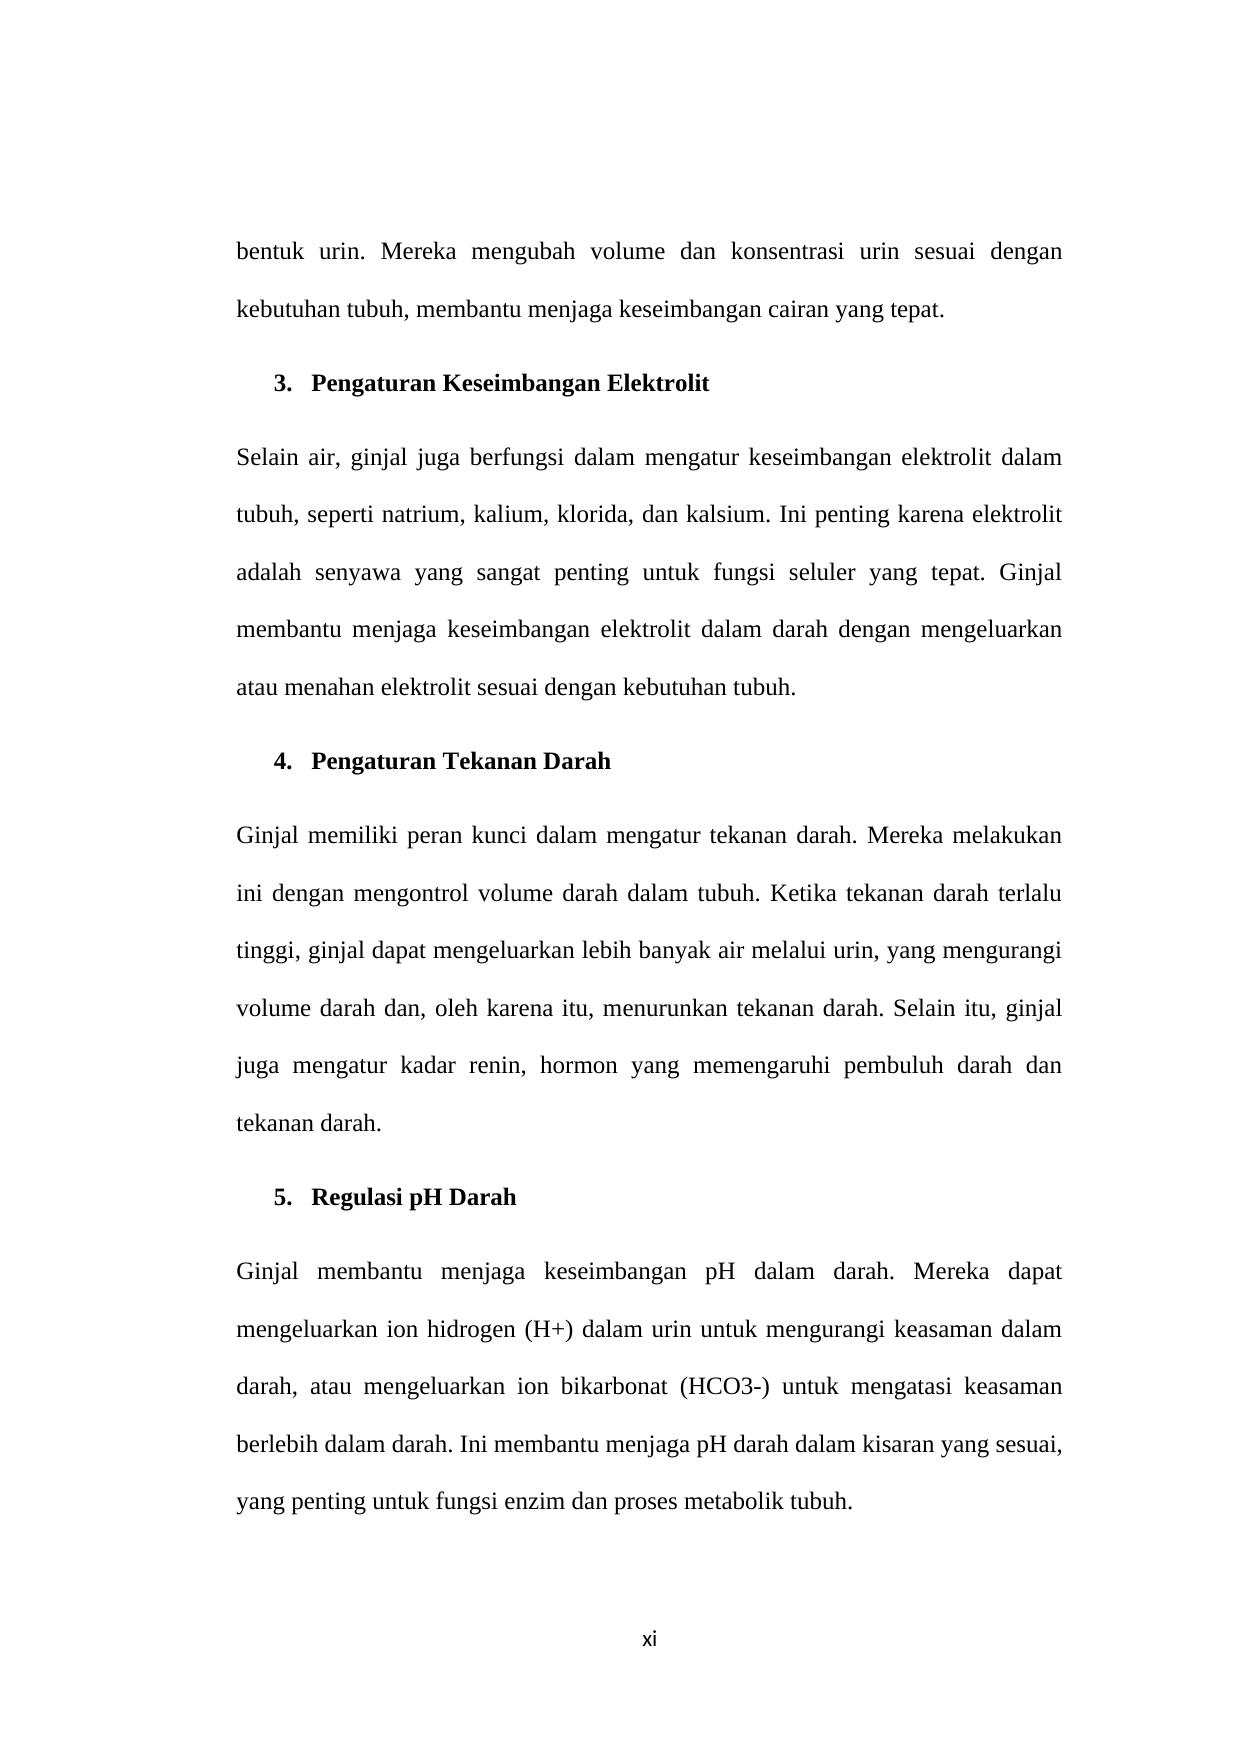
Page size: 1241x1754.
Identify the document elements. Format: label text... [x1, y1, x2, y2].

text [236, 236, 1063, 322]
list Pengaturan Keseimbangan Elektrolit [274, 368, 1063, 397]
list Regulasi pH Darah [274, 1182, 1063, 1211]
text Ginjal membantu menjaga keseimbangan pH dalam darah. Mereka dapat mengeluarkan ion hidrogen (H+) dalam urin untuk mengurangi keasaman dalam darah, atau mengeluarkan ion bikarbonat (HCO3-) untuk mengatasi keasaman berlebih dalam darah. Ini membantu menjaga pH darah dalam kisaran yang sesuai, yang penting untuk fungsi enzim dan proses metabolik tubuh. [236, 1256, 1063, 1515]
list Pengaturan Tekanan Darah [274, 746, 1063, 775]
text Ginjal memiliki peran kunci dalam mengatur tekanan darah. Mereka melakukan ini dengan mengontrol volume darah dalam tubuh. Ketika tekanan darah terlalu tinggi, ginjal dapat mengeluarkan lebih banyak air melalui urin, yang mengurangi volume darah dan, oleh karena itu, menurunkan tekanan darah. Selain itu, ginjal juga mengatur kadar renin, hormon yang memengaruhi pembuluh darah dan tekanan darah. [236, 820, 1063, 1137]
text Selain air, ginjal juga berfungsi dalam mengatur keseimbangan elektrolit dalam tubuh, seperti natrium, kalium, klorida, dan kalsium. Ini penting karena elektrolit adalah senyawa yang sangat penting untuk fungsi seluler yang tepat. Ginjal membantu menjaga keseimbangan elektrolit dalam darah dengan mengeluarkan atau menahan elektrolit sesuai dengan kebutuhan tubuh. [236, 442, 1063, 701]
